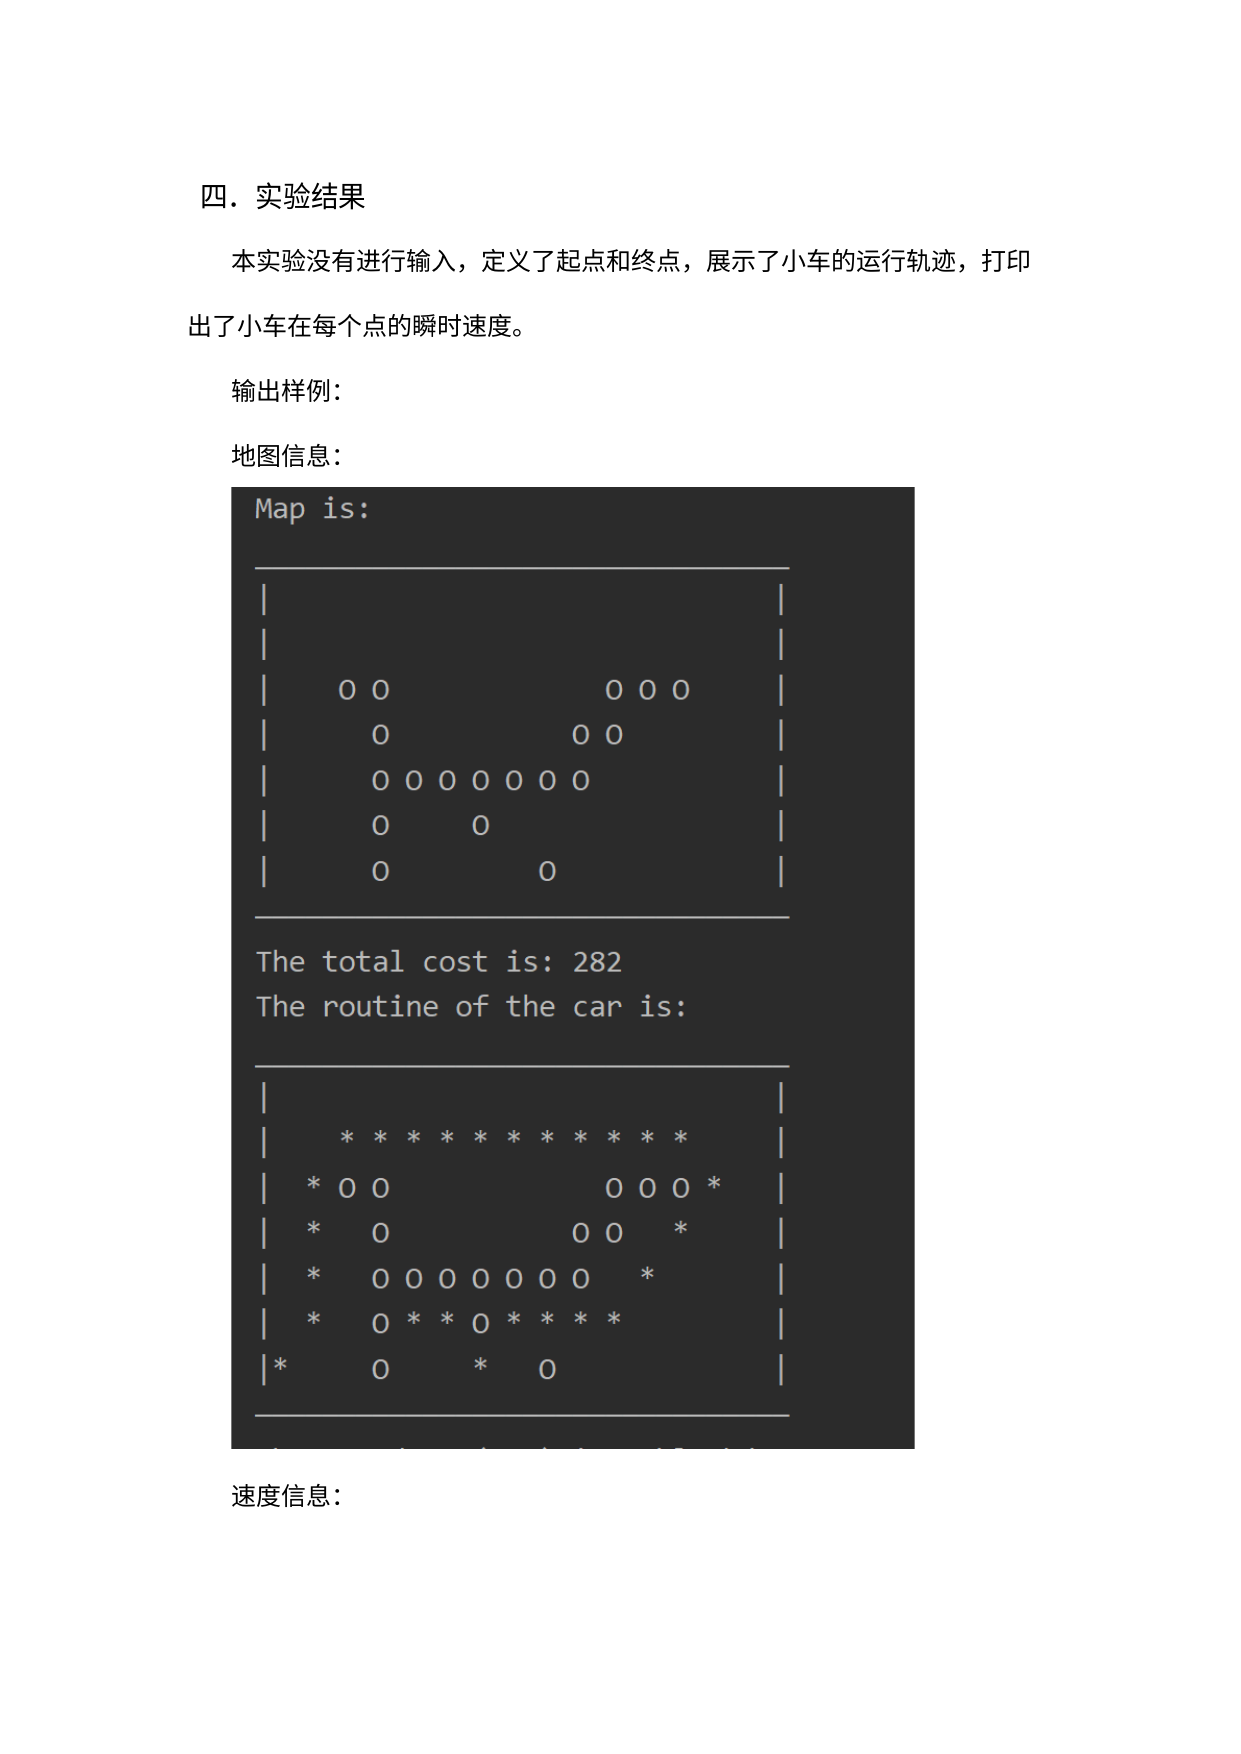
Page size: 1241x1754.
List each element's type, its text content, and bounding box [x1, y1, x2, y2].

text 本实验没有进行输入，定义了起点和终点，展示了小车的运行轨迹，打印出了小车在每个点的瞬时速度。 [187, 227, 1053, 357]
picture [231, 487, 915, 1449]
text 地图信息： [187, 422, 1053, 487]
text 四．实验结果 [200, 162, 1053, 227]
text 速度信息： [187, 1462, 1053, 1527]
text 输出样例： [187, 357, 1053, 422]
